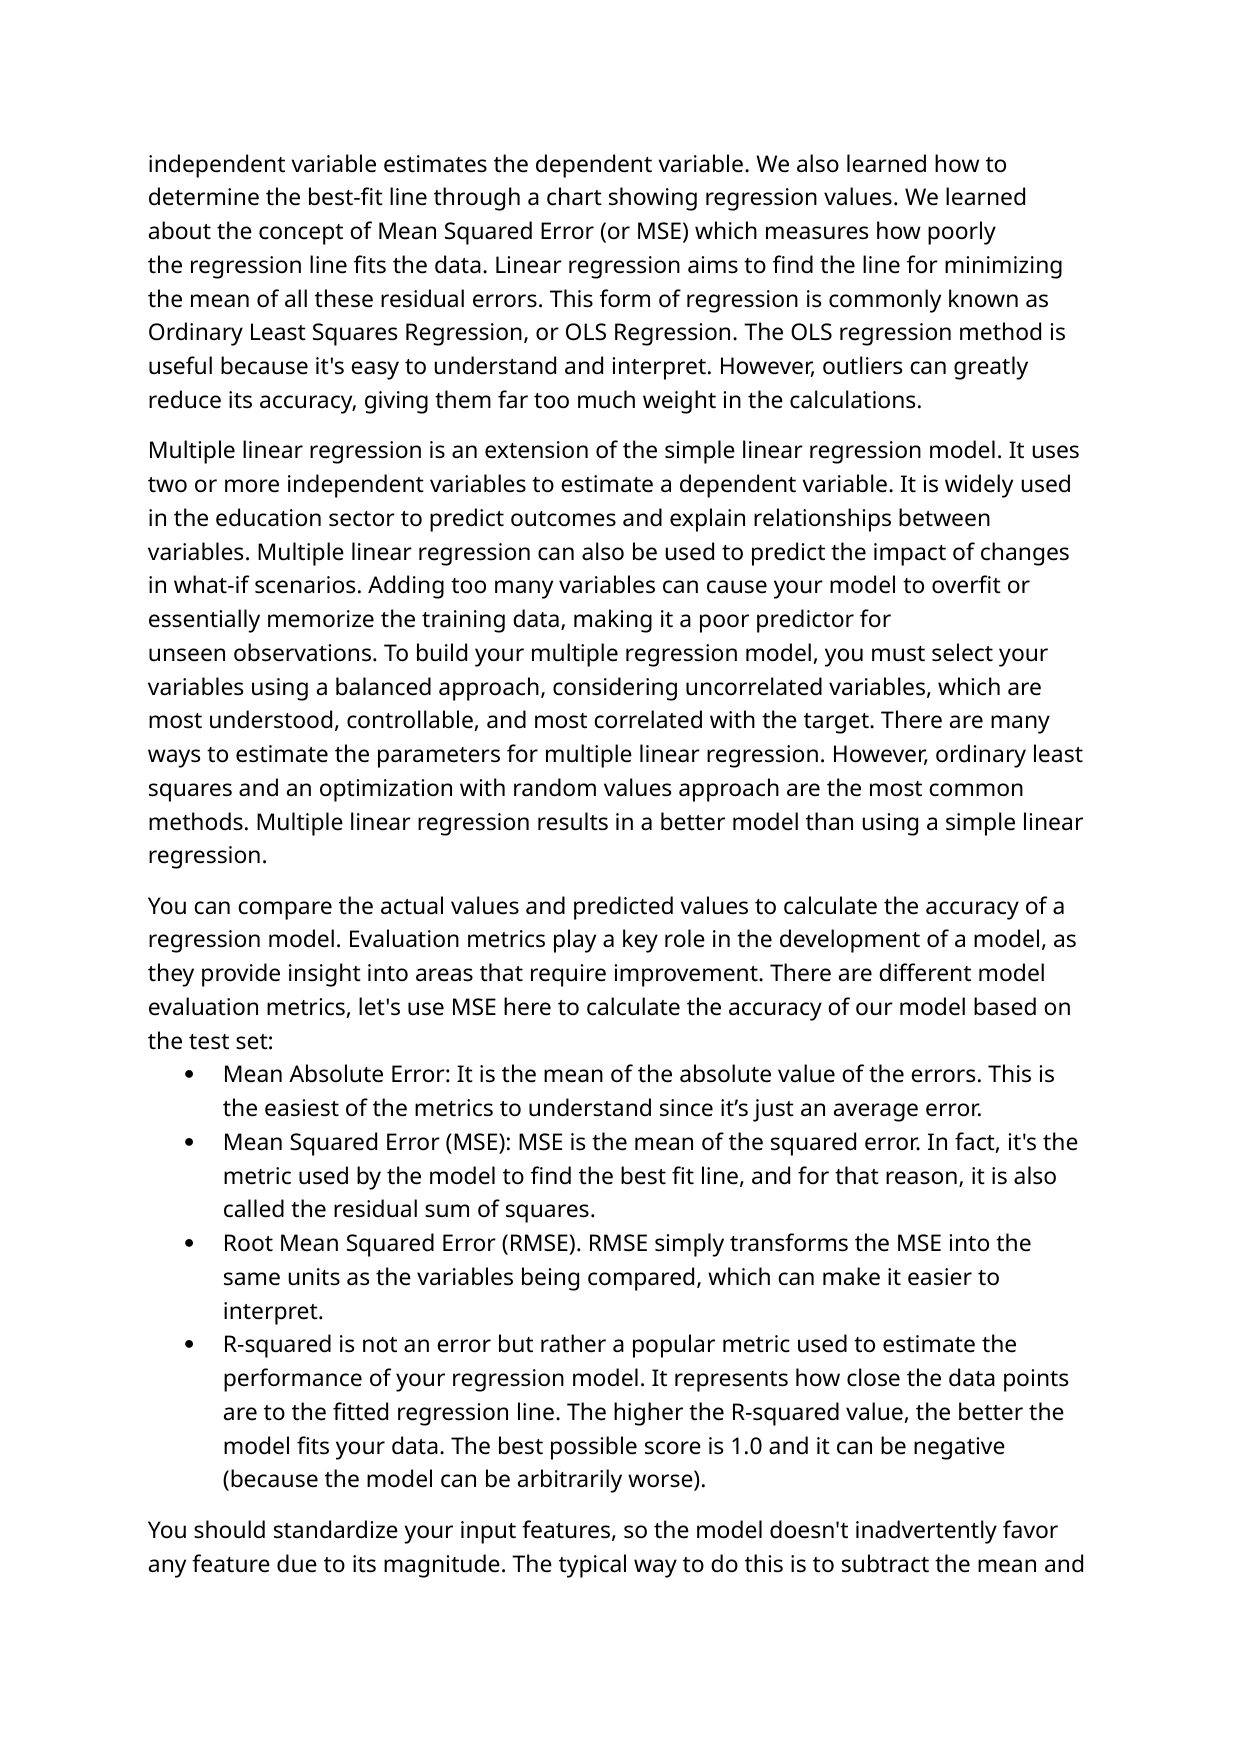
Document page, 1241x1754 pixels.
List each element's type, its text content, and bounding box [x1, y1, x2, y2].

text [148, 148, 1093, 415]
list R-squared is not an error but rather a popular metric used to estimate the performance of your regression model. It represents how close the data points are to the fitted regression line. The higher the R-squared value, the better the model fits your data. The best possible score is 1.0 and it can be negative (because the model can be arbitrarily worse). [185, 1328, 1093, 1495]
list Mean Absolute Error: It is the mean of the absolute value of the errors. This is the easiest of the metrics to understand since it’s just an average error. [185, 1058, 1093, 1123]
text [148, 1514, 1093, 1579]
text Multiple linear regression is an extension of the simple linear regression model. It uses two or more independent variables to estimate a dependent variable. It is widely used in the education sector to predict outcomes and explain relationships between variables. Multiple linear regression can also be used to predict the impact of changes in what-if scenarios. Adding too many variables can cause your model to overfit or essentially memorize the training data, making it a poor predictor for unseen observations. To build your multiple regression model, you must select your variables using a balanced approach, considering uncorrelated variables, which are most understood, controllable, and most correlated with the target. There are many ways to estimate the parameters for multiple linear regression. However, ordinary least squares and an optimization with random values approach are the most common methods. Multiple linear regression results in a better model than using a simple linear regression. [148, 434, 1093, 871]
text You can compare the actual values and predicted values to calculate the accuracy of a regression model. Evaluation metrics play a key role in the development of a model, as they provide insight into areas that require improvement. There are different model evaluation metrics, let's use MSE here to calculate the accuracy of our model based on the test set: [148, 890, 1093, 1056]
list Mean Squared Error (MSE): MSE is the mean of the squared error. In fact, it's the metric used by the model to find the best fit line, and for that reason, it is also called the residual sum of squares. [185, 1126, 1093, 1225]
list Root Mean Squared Error (RMSE). RMSE simply transforms the MSE into the same units as the variables being compared, which can make it easier to interpret. [185, 1227, 1093, 1326]
